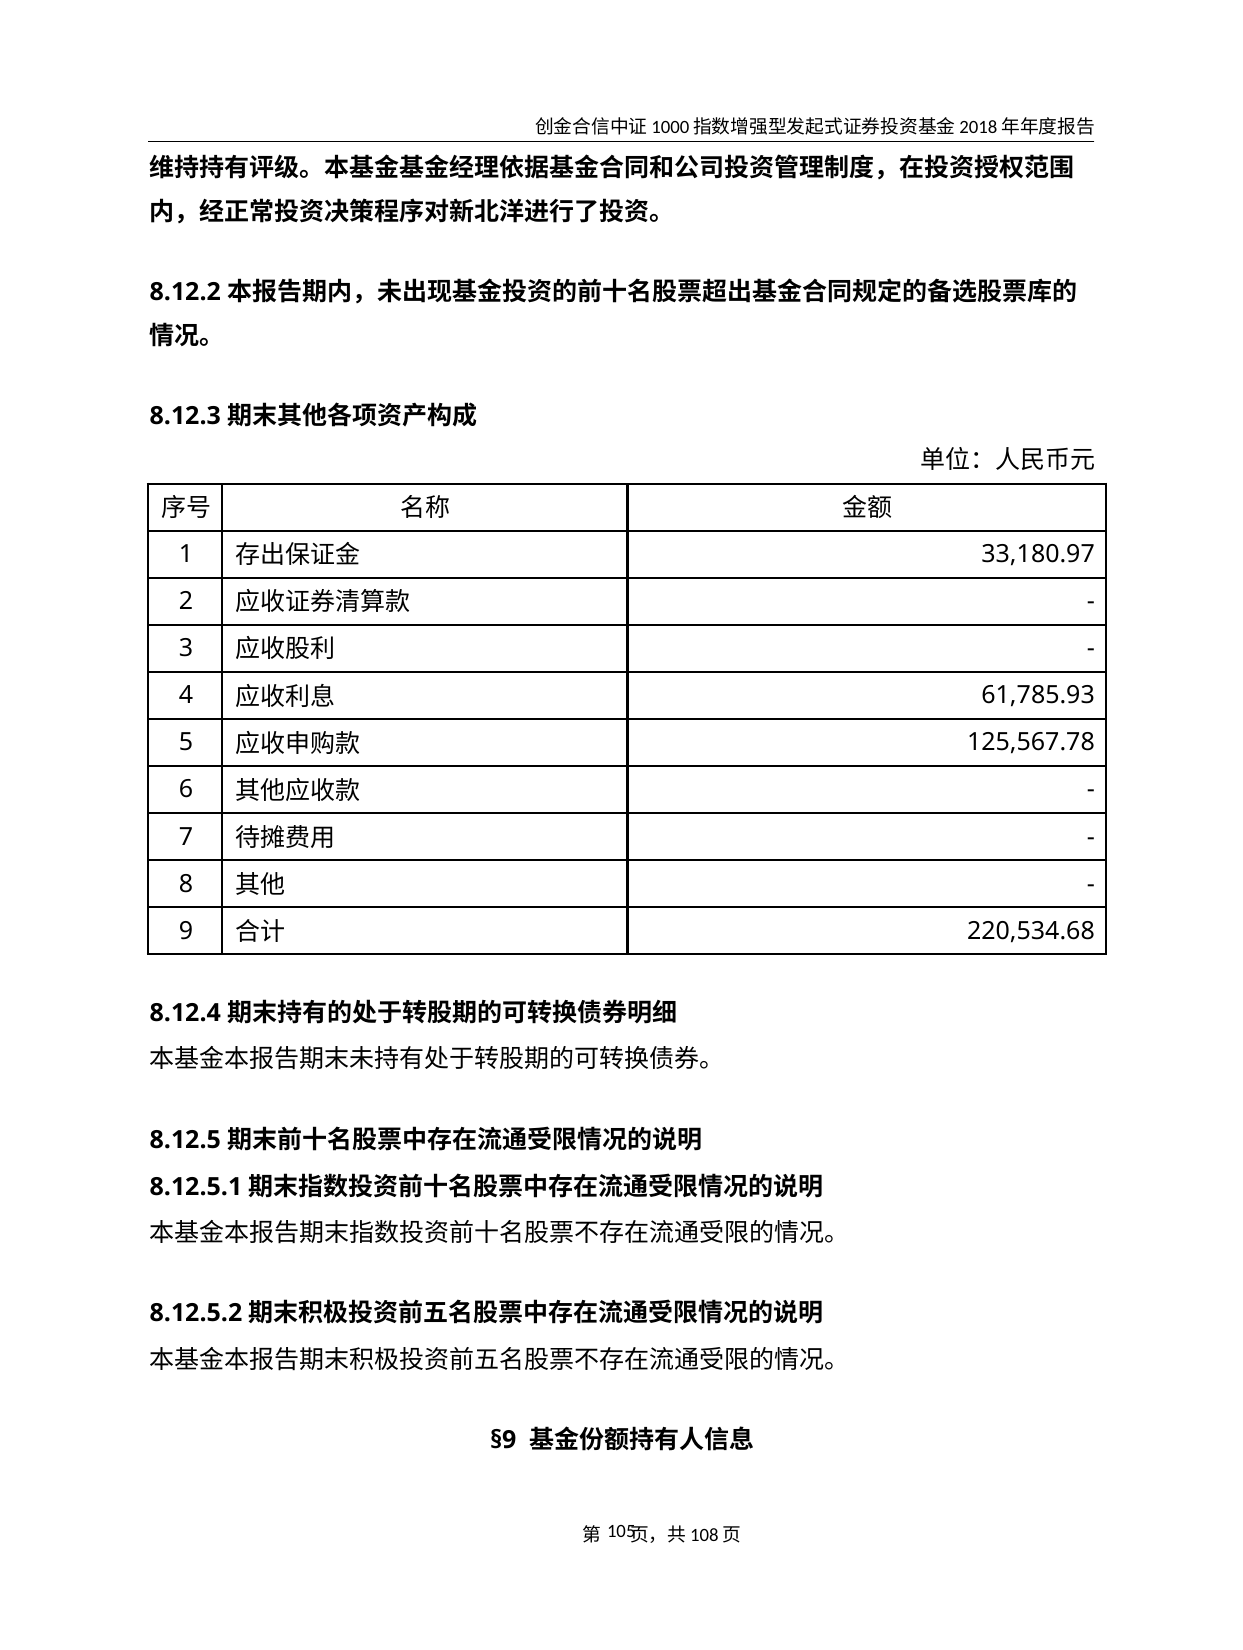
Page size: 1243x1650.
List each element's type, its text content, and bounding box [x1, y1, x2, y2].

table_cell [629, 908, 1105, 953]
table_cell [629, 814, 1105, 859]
text 8.12.2 本报告期内，未出现基金投资的前十名股票超出基金合同规定的备选股票库的情况。 [149, 272, 1094, 351]
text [149, 148, 1094, 227]
text 8.12.5.2 期末积极投资前五名股票中存在流通受限情况的说明 [149, 1293, 1094, 1329]
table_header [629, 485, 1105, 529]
text 8.12.5 期末前十名股票中存在流通受限情况的说明 [149, 1119, 1094, 1156]
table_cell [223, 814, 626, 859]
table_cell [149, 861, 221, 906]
text 本基金本报告期末积极投资前五名股票不存在流通受限的情况。 [149, 1339, 1094, 1376]
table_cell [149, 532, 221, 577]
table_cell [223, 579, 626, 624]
text 本基金本报告期末未持有处于转股期的可转换债券。 [149, 1039, 1094, 1075]
text 8.12.5.1 期末指数投资前十名股票中存在流通受限情况的说明 [149, 1166, 1094, 1202]
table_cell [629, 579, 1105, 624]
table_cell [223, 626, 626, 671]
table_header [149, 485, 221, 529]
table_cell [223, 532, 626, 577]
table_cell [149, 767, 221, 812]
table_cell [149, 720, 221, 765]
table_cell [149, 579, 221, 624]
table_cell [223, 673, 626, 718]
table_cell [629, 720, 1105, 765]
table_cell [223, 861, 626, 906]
text §9 基金份额持有人信息 [149, 1420, 1094, 1456]
text 8.12.3 期末其他各项资产构成 [149, 396, 1094, 432]
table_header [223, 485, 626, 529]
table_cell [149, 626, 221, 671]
text 8.12.4 期末持有的处于转股期的可转换债券明细 [149, 992, 1094, 1029]
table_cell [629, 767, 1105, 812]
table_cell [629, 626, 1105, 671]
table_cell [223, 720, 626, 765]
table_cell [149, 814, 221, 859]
text 单位：人民币元 [148, 439, 1094, 475]
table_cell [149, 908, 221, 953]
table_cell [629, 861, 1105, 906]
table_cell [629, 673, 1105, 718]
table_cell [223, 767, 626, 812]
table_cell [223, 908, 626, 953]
text 本基金本报告期末指数投资前十名股票不存在流通受限的情况。 [149, 1212, 1094, 1249]
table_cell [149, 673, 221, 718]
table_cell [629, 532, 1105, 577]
